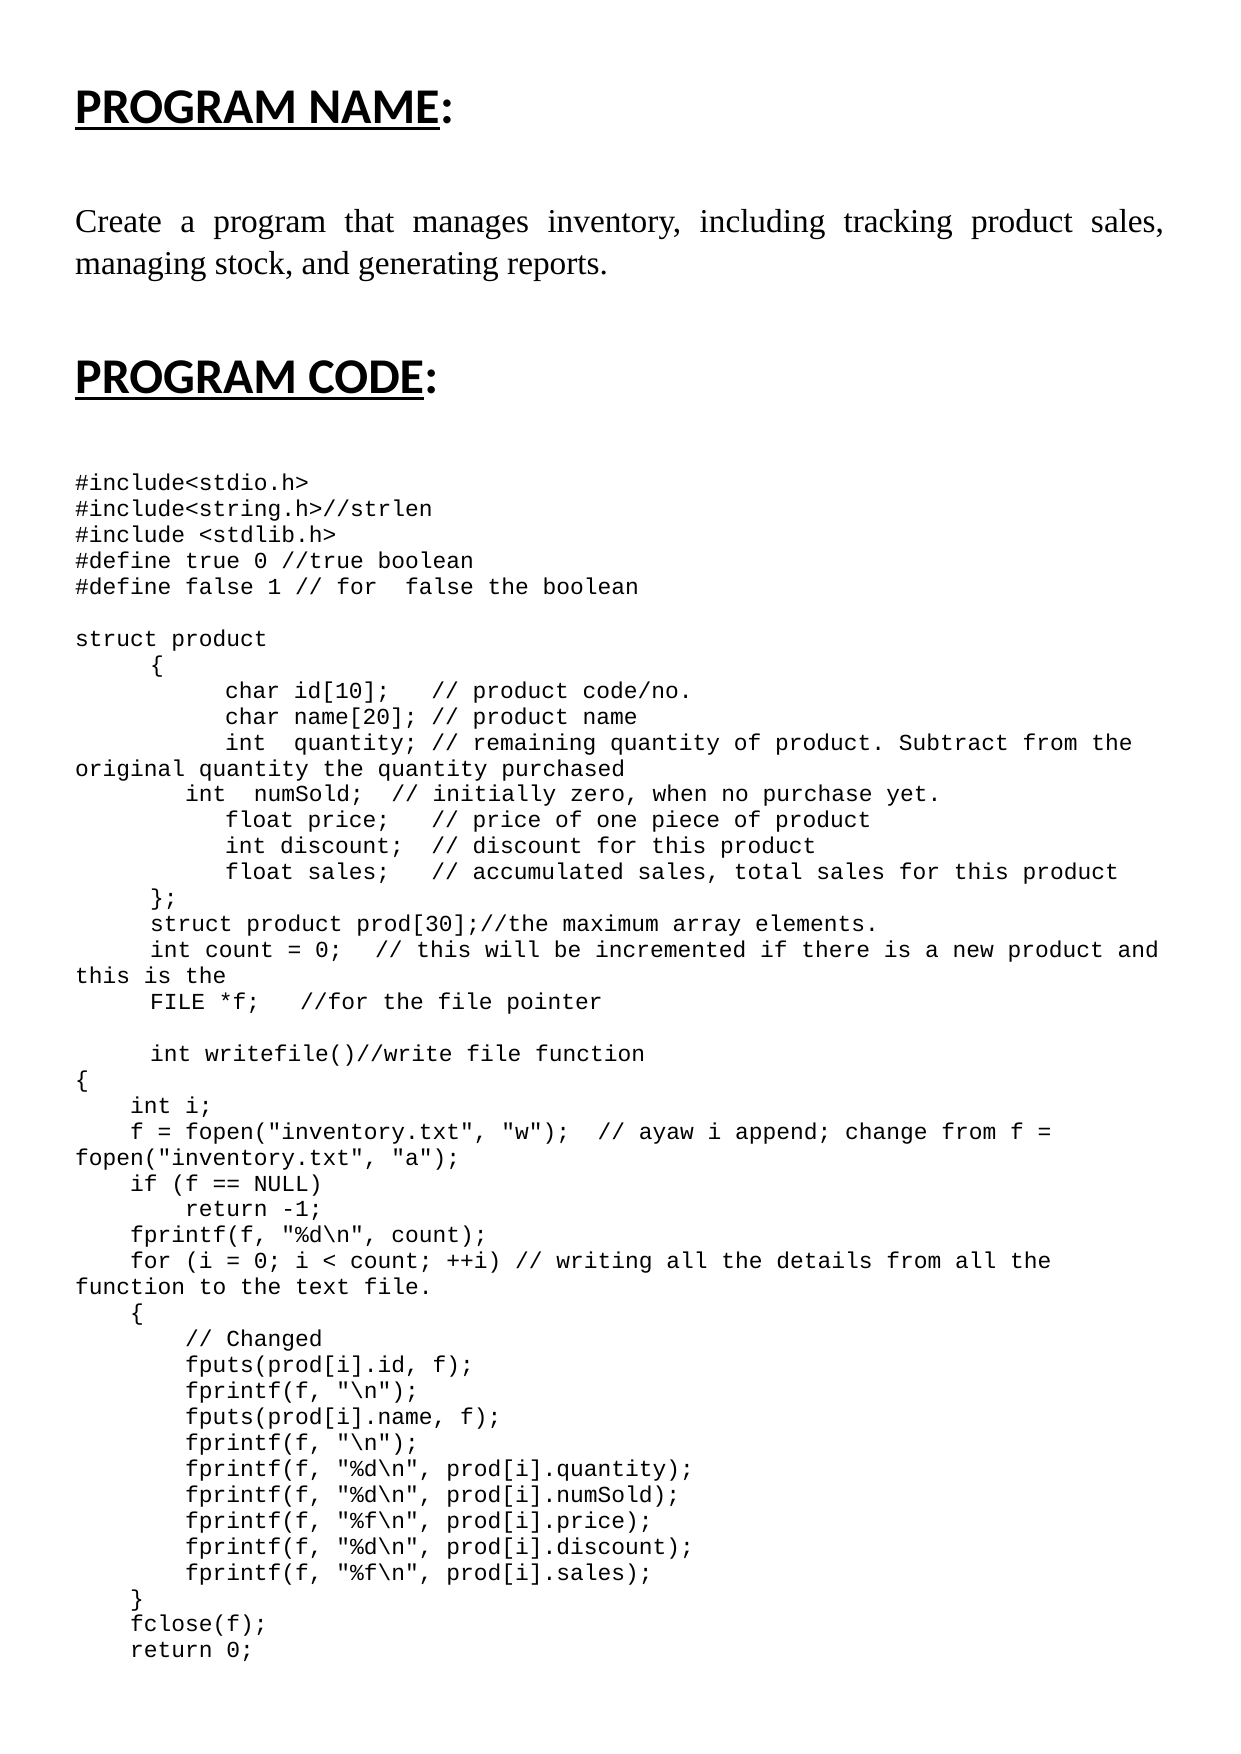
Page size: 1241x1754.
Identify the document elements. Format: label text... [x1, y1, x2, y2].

text #include <stdlib.h> [75, 523, 1165, 549]
text char id[10]; // product code/no. [75, 679, 1165, 705]
text fprintf(f, "%d\n", prod[i].discount); [75, 1535, 1165, 1561]
text for (i = 0; i < count; ++i) // writing all the details from all the function to the text file. [75, 1250, 1165, 1302]
text int quantity; // remaining quantity of product. Subtract from the original quantity the quantity purchased [75, 731, 1165, 783]
text { [75, 1302, 1165, 1327]
text f = fopen("inventory.txt", "w"); // ayaw i append; change from f = fopen("inventory.txt", "a"); [75, 1120, 1165, 1172]
text int writefile()//write file function [75, 1042, 1165, 1068]
text int count = 0; // this will be incremented if there is a new product and this is the [75, 938, 1165, 990]
text #define false 1 // for false the boolean [75, 575, 1165, 601]
text #define true 0 //true boolean [75, 549, 1165, 575]
text } [75, 1587, 1165, 1613]
text Create a program that manages inventory, including tracking product sales, managing stock, and generating reports. [75, 202, 1165, 281]
text int numSold; // initially zero, when no purchase yet. [75, 783, 1165, 809]
text PROGRAM CODE: [75, 345, 1165, 406]
text fprintf(f, "%f\n", prod[i].price); [75, 1509, 1165, 1535]
text fputs(prod[i].id, f); [75, 1353, 1165, 1379]
text if (f == NULL) [75, 1172, 1165, 1198]
text #include<stdio.h> [75, 472, 1165, 497]
text fputs(prod[i].name, f); [75, 1405, 1165, 1431]
text int discount; // discount for this product [75, 835, 1165, 861]
text fprintf(f, "\n"); [75, 1379, 1165, 1405]
text { [75, 653, 1165, 679]
text struct product [75, 627, 1165, 653]
text fprintf(f, "\n"); [75, 1431, 1165, 1457]
text fprintf(f, "%f\n", prod[i].sales); [75, 1561, 1165, 1587]
text return 0; [75, 1639, 1165, 1665]
text FILE *f; //for the file pointer [75, 990, 1165, 1016]
text float sales; // accumulated sales, total sales for this product [75, 861, 1165, 887]
text { [75, 1068, 1165, 1094]
text fprintf(f, "%d\n", count); [75, 1224, 1165, 1250]
text #include<string.h>//strlen [75, 497, 1165, 523]
text fprintf(f, "%d\n", prod[i].numSold); [75, 1483, 1165, 1509]
text // Changed [75, 1327, 1165, 1353]
text fclose(f); [75, 1613, 1165, 1639]
text return -1; [75, 1198, 1165, 1224]
text struct product prod[30];//the maximum array elements. [75, 912, 1165, 938]
text }; [75, 887, 1165, 912]
text char name[20]; // product name [75, 705, 1165, 731]
text float price; // price of one piece of product [75, 809, 1165, 835]
text PROGRAM NAME: [75, 75, 1165, 136]
text fprintf(f, "%d\n", prod[i].quantity); [75, 1457, 1165, 1483]
text int i; [75, 1094, 1165, 1120]
